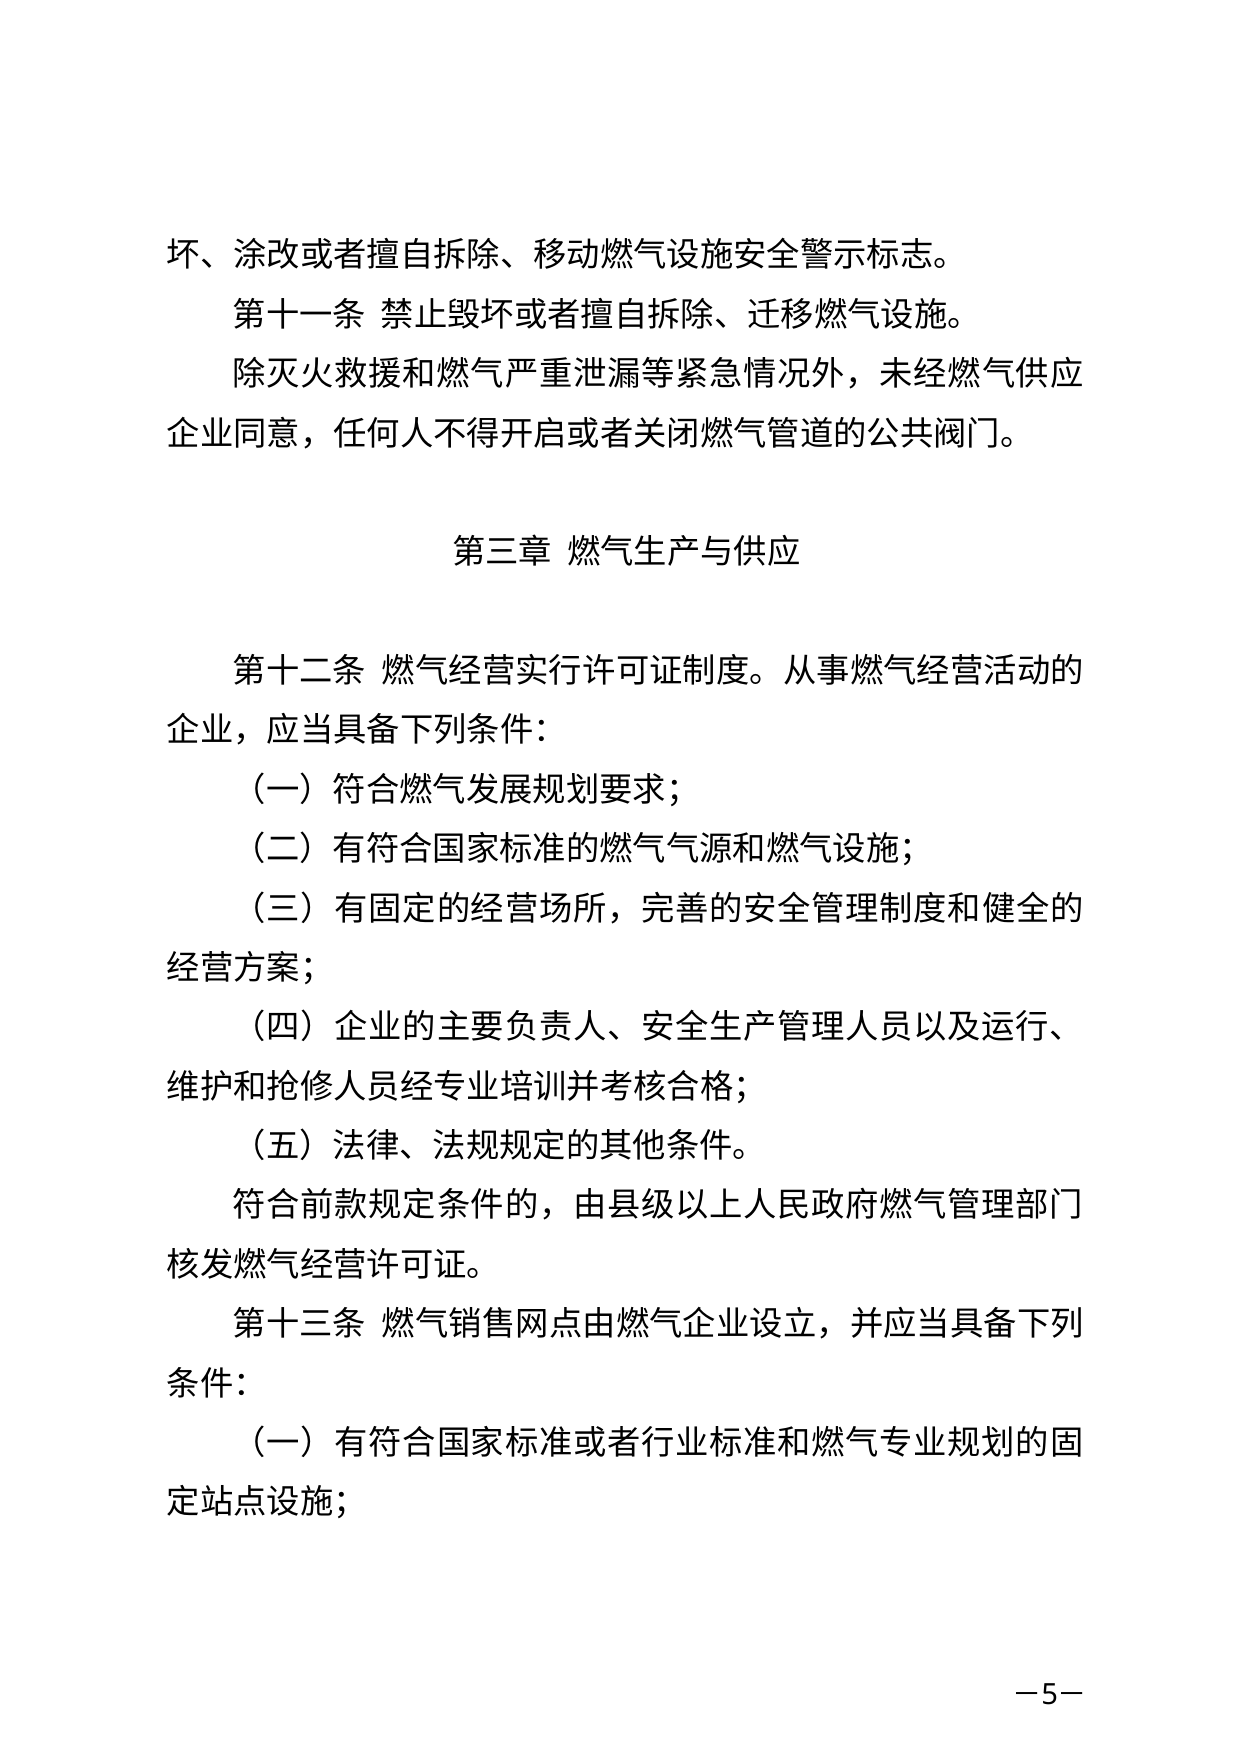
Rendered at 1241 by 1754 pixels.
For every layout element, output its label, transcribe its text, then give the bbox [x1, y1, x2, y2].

text （一）有符合国家标准或者行业标准和燃气专业规划的固定站点设施； [167, 1407, 1085, 1526]
text （一）符合燃气发展规划要求； [167, 754, 1085, 813]
text 第十三条 燃气销售网点由燃气企业设立，并应当具备下列条件： [167, 1288, 1085, 1407]
text 第十二条 燃气经营实行许可证制度。从事燃气经营活动的企业，应当具备下列条件： [167, 635, 1085, 754]
text 第十一条 禁止毁坏或者擅自拆除、迁移燃气设施。 [167, 279, 1085, 338]
text 除灭火救援和燃气严重泄漏等紧急情况外，未经燃气供应企业同意，任何人不得开启或者关闭燃气管道的公共阀门。 [167, 338, 1085, 457]
text （三）有固定的经营场所，完善的安全管理制度和健全的经营方案； [167, 872, 1085, 991]
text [167, 219, 1085, 279]
text 第三章 燃气生产与供应 [167, 516, 1085, 576]
text （五）法律、法规规定的其他条件。 [167, 1110, 1085, 1169]
text （二）有符合国家标准的燃气气源和燃气设施； [167, 813, 1085, 872]
text （四）企业的主要负责人、安全生产管理人员以及运行、维护和抢修人员经专业培训并考核合格； [167, 991, 1085, 1110]
text 符合前款规定条件的，由县级以上人民政府燃气管理部门核发燃气经营许可证。 [167, 1169, 1085, 1288]
